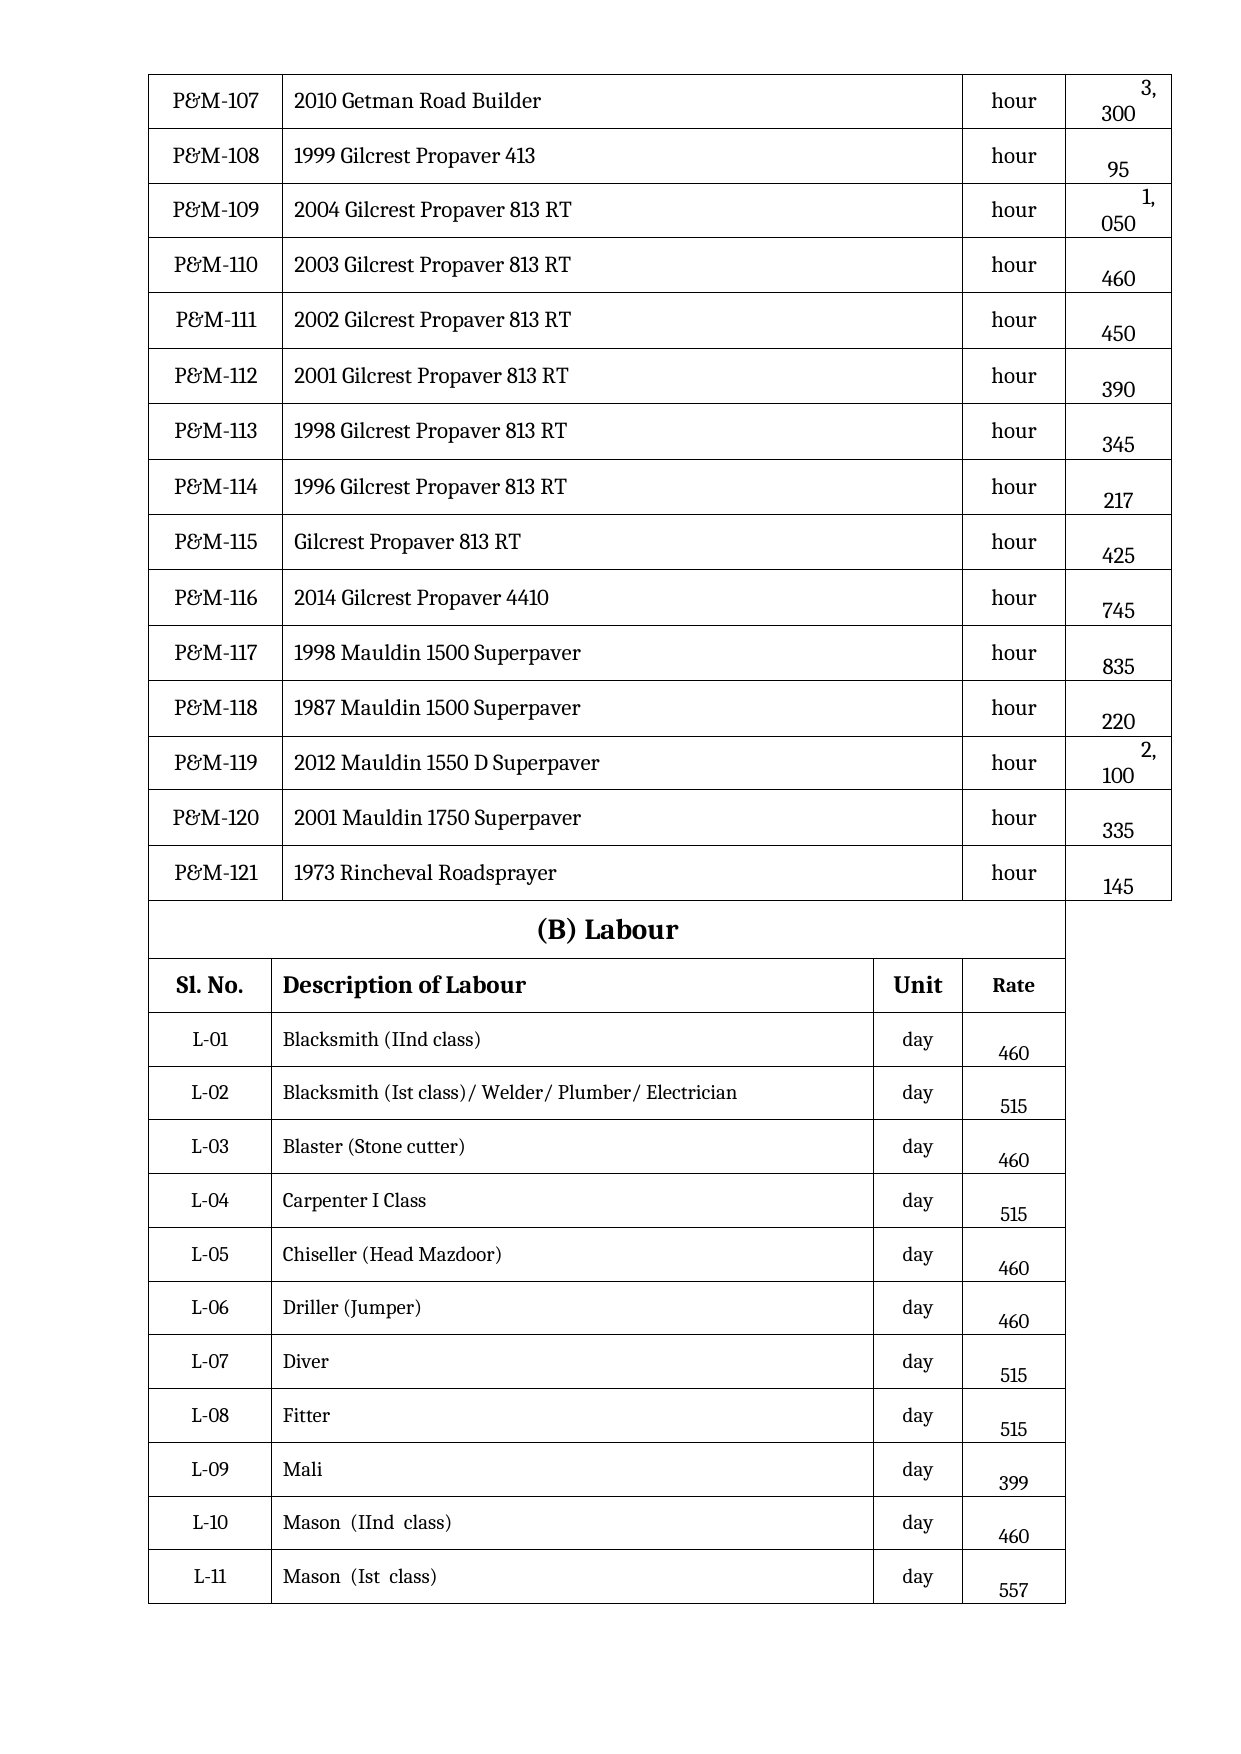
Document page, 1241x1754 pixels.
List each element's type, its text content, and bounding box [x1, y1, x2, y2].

table_cell 515 [963, 1335, 1065, 1388]
table_cell L-10 [149, 1497, 271, 1549]
table_cell hour [963, 75, 1065, 128]
table_cell hour [963, 293, 1065, 348]
table_cell P&M-107 [149, 75, 282, 128]
table_cell 2014 Gilcrest Propaver 4410 [283, 570, 962, 625]
table_cell Description of Labour [272, 959, 873, 1012]
table_cell L-04 [149, 1174, 271, 1227]
table_cell 745 [1066, 570, 1171, 625]
table_cell Mason (IInd class) [272, 1497, 873, 1549]
table_cell 2001 Mauldin 1750 Superpaver [283, 790, 962, 845]
table_cell Diver [272, 1335, 873, 1388]
table_cell hour [963, 460, 1065, 514]
table_cell L-08 [149, 1389, 271, 1442]
table_cell hour [963, 626, 1065, 680]
table_cell 1996 Gilcrest Propaver 813 RT [283, 460, 962, 514]
table_cell P&M-119 [149, 737, 282, 789]
table_cell 2010 Getman Road Builder [283, 75, 962, 128]
table_cell day [874, 1550, 962, 1603]
table_cell 2012 Mauldin 1550 D Superpaver [283, 737, 962, 789]
table_cell 450 [1066, 293, 1171, 348]
table_cell 425 [1066, 515, 1171, 569]
table_cell P&M-117 [149, 626, 282, 680]
table_cell hour [963, 681, 1065, 736]
table_cell day [874, 1174, 962, 1227]
table_cell P&M-118 [149, 681, 282, 736]
table_cell hour [963, 515, 1065, 569]
table_cell Mason (Ist class) [272, 1550, 873, 1603]
table_cell day [874, 1443, 962, 1496]
table_cell day [874, 1335, 962, 1388]
table_cell 2001 Gilcrest Propaver 813 RT [283, 349, 962, 403]
table_cell day [874, 1013, 962, 1066]
table_cell Mali [272, 1443, 873, 1496]
table_cell 2,100 [1066, 737, 1171, 789]
table_cell hour [963, 238, 1065, 292]
table_cell Carpenter I Class [272, 1174, 873, 1227]
table_cell 345 [1066, 404, 1171, 458]
table_cell L-05 [149, 1228, 271, 1281]
table_cell 95 [1066, 129, 1171, 183]
table_cell P&M-116 [149, 570, 282, 625]
table_cell hour [963, 737, 1065, 789]
table_cell P&M-120 [149, 790, 282, 845]
table_cell 460 [963, 1228, 1065, 1281]
table_cell 1998 Gilcrest Propaver 813 RT [283, 404, 962, 458]
table_cell hour [963, 570, 1065, 625]
table_cell L-07 [149, 1335, 271, 1388]
table_cell 460 [963, 1120, 1065, 1173]
table_cell 835 [1066, 626, 1171, 680]
table_cell 220 [1066, 681, 1171, 736]
table_cell hour [963, 129, 1065, 183]
table_cell 399 [963, 1443, 1065, 1496]
table_cell 2002 Gilcrest Propaver 813 RT [283, 293, 962, 348]
table_cell day [874, 1120, 962, 1173]
table_cell Sl. No. [149, 959, 271, 1012]
table_cell day [874, 1228, 962, 1281]
table_cell P&M-110 [149, 238, 282, 292]
table_cell 1973 Rincheval Roadsprayer [283, 846, 962, 900]
table_cell 217 [1066, 460, 1171, 514]
table_cell P&M-114 [149, 460, 282, 514]
table_cell 460 [963, 1013, 1065, 1066]
table_cell day [874, 1067, 962, 1119]
table_cell Gilcrest Propaver 813 RT [283, 515, 962, 569]
table_cell 2003 Gilcrest Propaver 813 RT [283, 238, 962, 292]
table_cell 390 [1066, 349, 1171, 403]
table_cell 460 [963, 1497, 1065, 1549]
table_cell L-11 [149, 1550, 271, 1603]
table_cell Blacksmith (IInd class) [272, 1013, 873, 1066]
table_cell hour [963, 184, 1065, 237]
table_cell P&M-112 [149, 349, 282, 403]
table_cell Chiseller (Head Mazdoor) [272, 1228, 873, 1281]
table_cell 460 [963, 1282, 1065, 1334]
table_cell hour [963, 404, 1065, 458]
table_cell 460 [1066, 238, 1171, 292]
table_cell Fitter [272, 1389, 873, 1442]
table_cell P&M-121 [149, 846, 282, 900]
table_cell hour [963, 790, 1065, 845]
table_cell P&M-111 [149, 293, 282, 348]
table_cell 1999 Gilcrest Propaver 413 [283, 129, 962, 183]
table_cell 1987 Mauldin 1500 Superpaver [283, 681, 962, 736]
table_cell 515 [963, 1389, 1065, 1442]
table_cell (B) Labour [149, 901, 1065, 958]
table_cell day [874, 1282, 962, 1334]
table_cell 335 [1066, 790, 1171, 845]
table_cell 145 [1066, 846, 1171, 900]
table_cell 3,300 [1066, 75, 1171, 128]
table_cell 1,050 [1066, 184, 1171, 237]
table_cell day [874, 1497, 962, 1549]
table_cell hour [963, 349, 1065, 403]
table_cell 2004 Gilcrest Propaver 813 RT [283, 184, 962, 237]
table_cell L-09 [149, 1443, 271, 1496]
table_cell P&M-109 [149, 184, 282, 237]
table_cell day [874, 1389, 962, 1442]
table_cell L-03 [149, 1120, 271, 1173]
table_cell Driller (Jumper) [272, 1282, 873, 1334]
table_cell Unit [874, 959, 962, 1012]
table_cell 557 [963, 1550, 1065, 1603]
table_cell L-06 [149, 1282, 271, 1334]
table_cell Blaster (Stone cutter) [272, 1120, 873, 1173]
table_cell L-01 [149, 1013, 271, 1066]
table_cell Rate [963, 959, 1065, 1012]
table_cell L-02 [149, 1067, 271, 1119]
table_cell P&M-108 [149, 129, 282, 183]
table_cell 515 [963, 1174, 1065, 1227]
table_cell P&M-113 [149, 404, 282, 458]
table_cell Blacksmith (Ist class)/ Welder/ Plumber/ Electrician [272, 1067, 873, 1119]
table_cell hour [963, 846, 1065, 900]
table_cell P&M-115 [149, 515, 282, 569]
table_cell 1998 Mauldin 1500 Superpaver [283, 626, 962, 680]
table_cell 515 [963, 1067, 1065, 1119]
